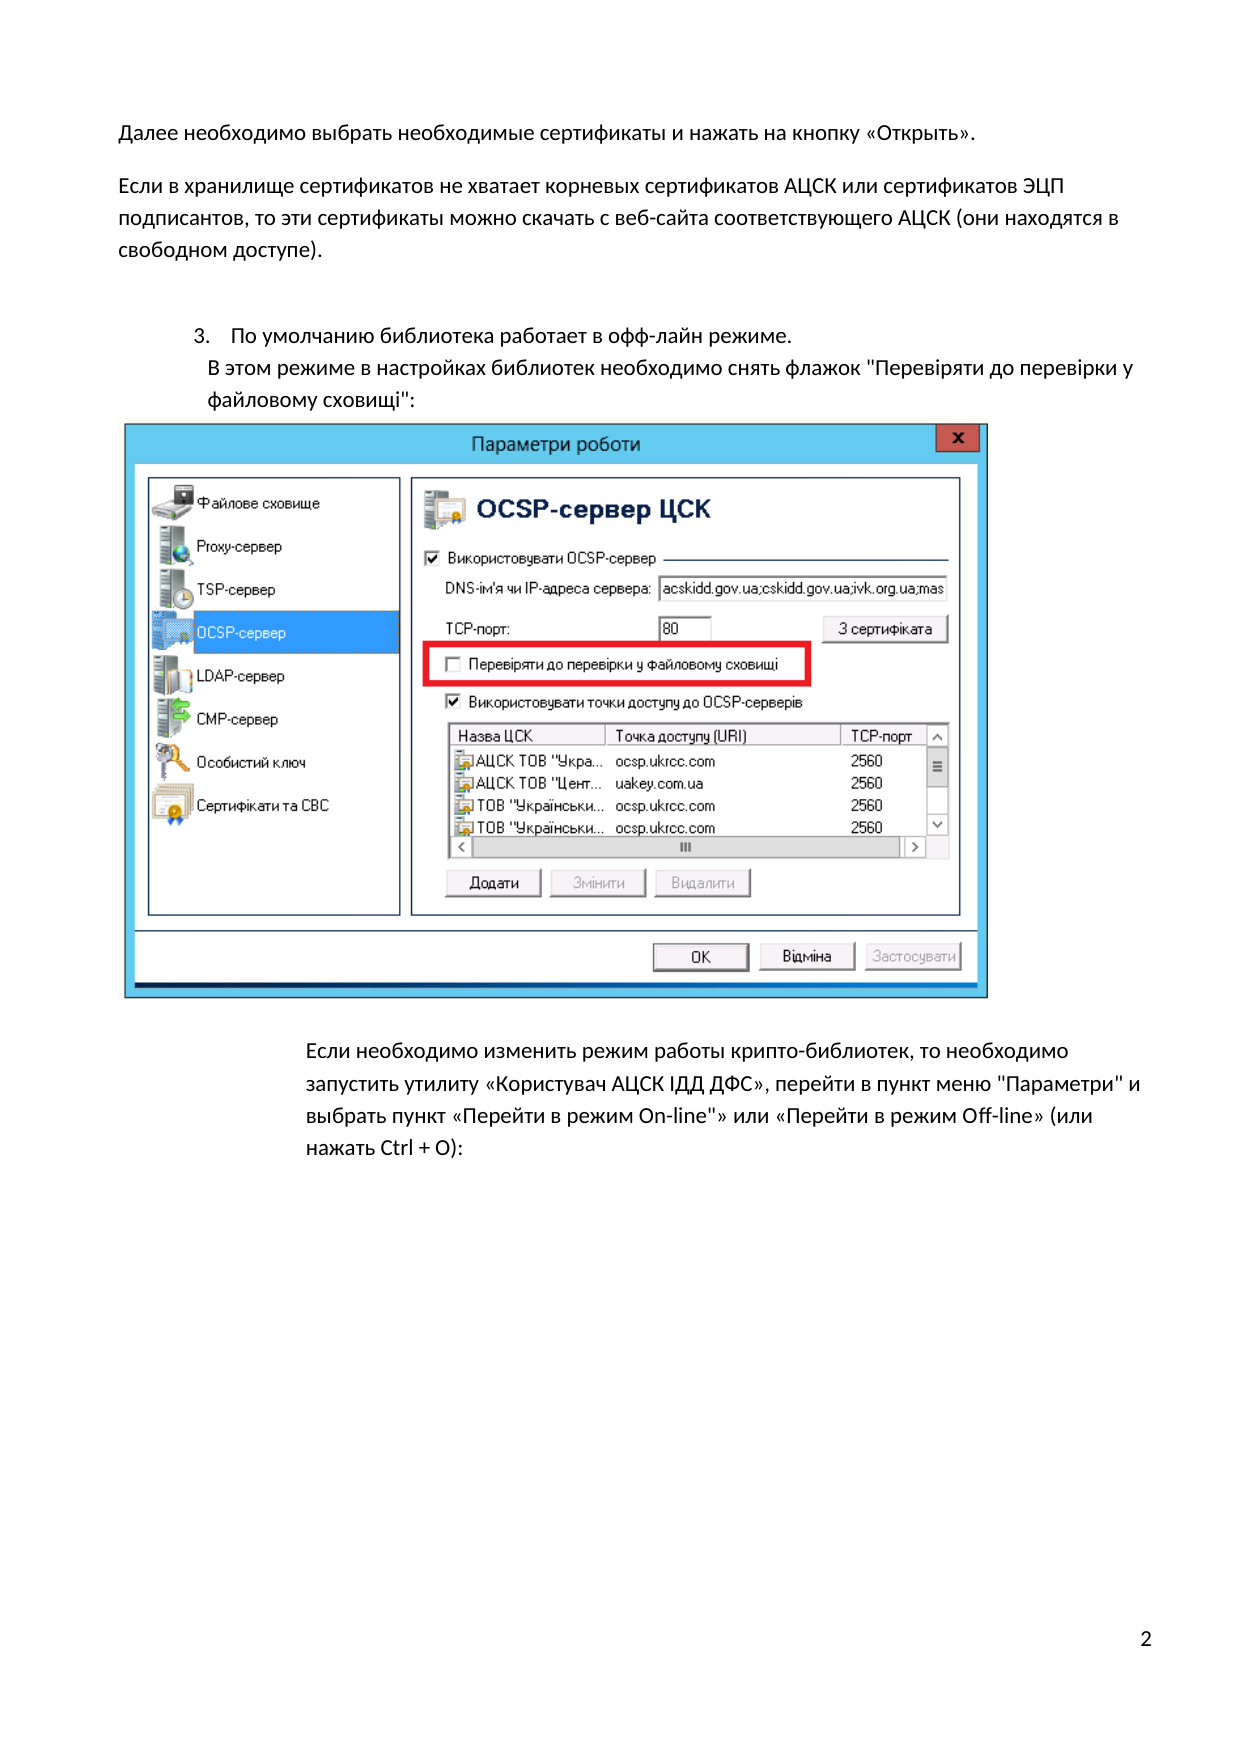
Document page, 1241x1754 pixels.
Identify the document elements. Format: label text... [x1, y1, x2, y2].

picture [118, 417, 988, 1001]
list В этом режиме в настройках библиотек необходимо снять флажок "Перевіряти до перевірки у файловому сховищі": [207, 353, 1152, 413]
text Если в хранилище сертификатов не хватает корневых сертификатов АЦСК или сертификатов ЭЦП подписантов, то эти сертификаты можно скачать с веб-сайта соответствующего АЦСК (они находятся в свободном доступе). [118, 171, 1152, 263]
list По умолчанию библиотека работает в офф-лайн режиме. [193, 321, 1152, 349]
text Далее необходимо выбрать необходимые сертификаты и нажать на кнопку «Открыть». [118, 118, 1152, 146]
list Если необходимо изменить режим работы крипто-библиотек, то необходимо запустить утилиту «Користувач АЦСК ІДД ДФС», перейти в пункт меню "Параметри" и выбрать пункт «Перейти в режим On-line"» или «Перейти в режим Off-line» (или нажать Ctrl + O): [306, 1037, 1152, 1161]
